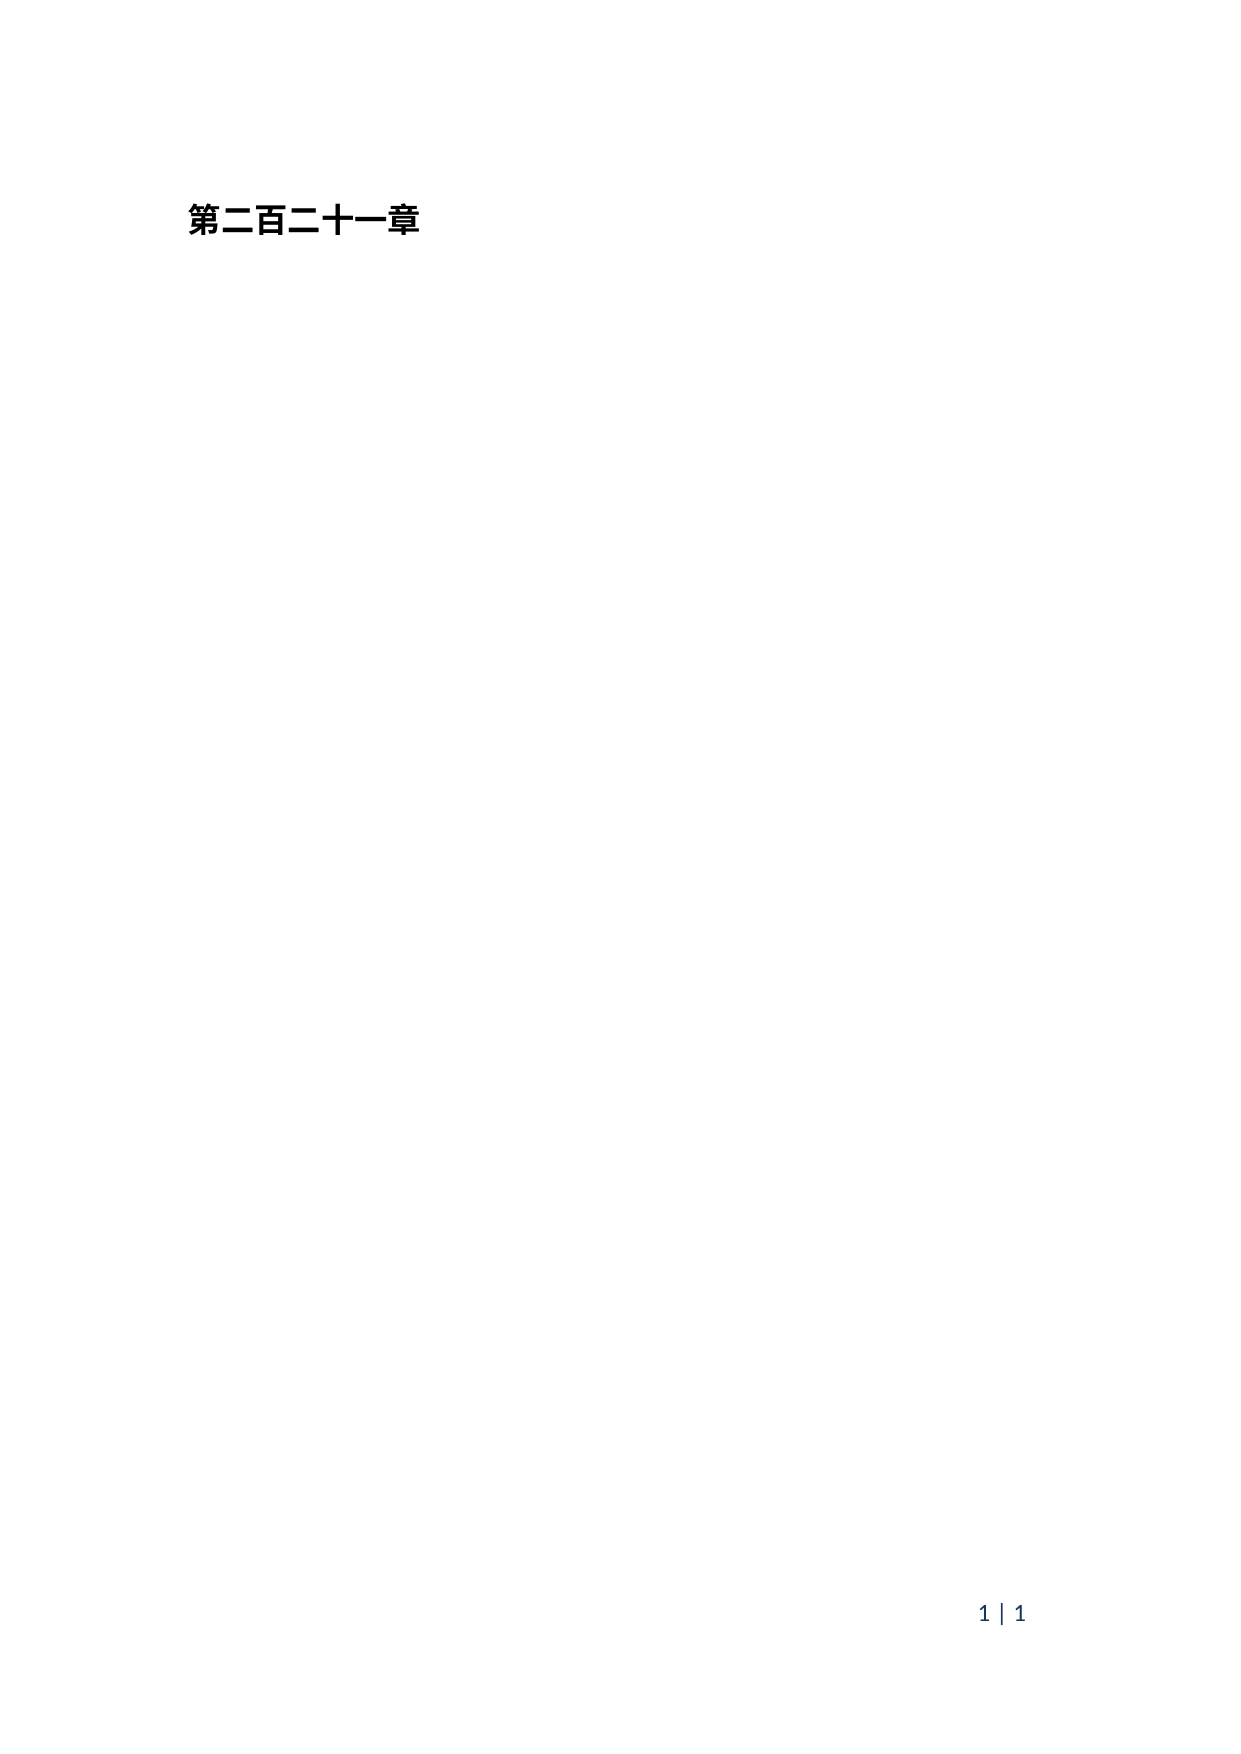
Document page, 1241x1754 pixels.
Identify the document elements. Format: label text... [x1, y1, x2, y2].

subtitle 第二百二十一章 [187, 186, 1053, 251]
